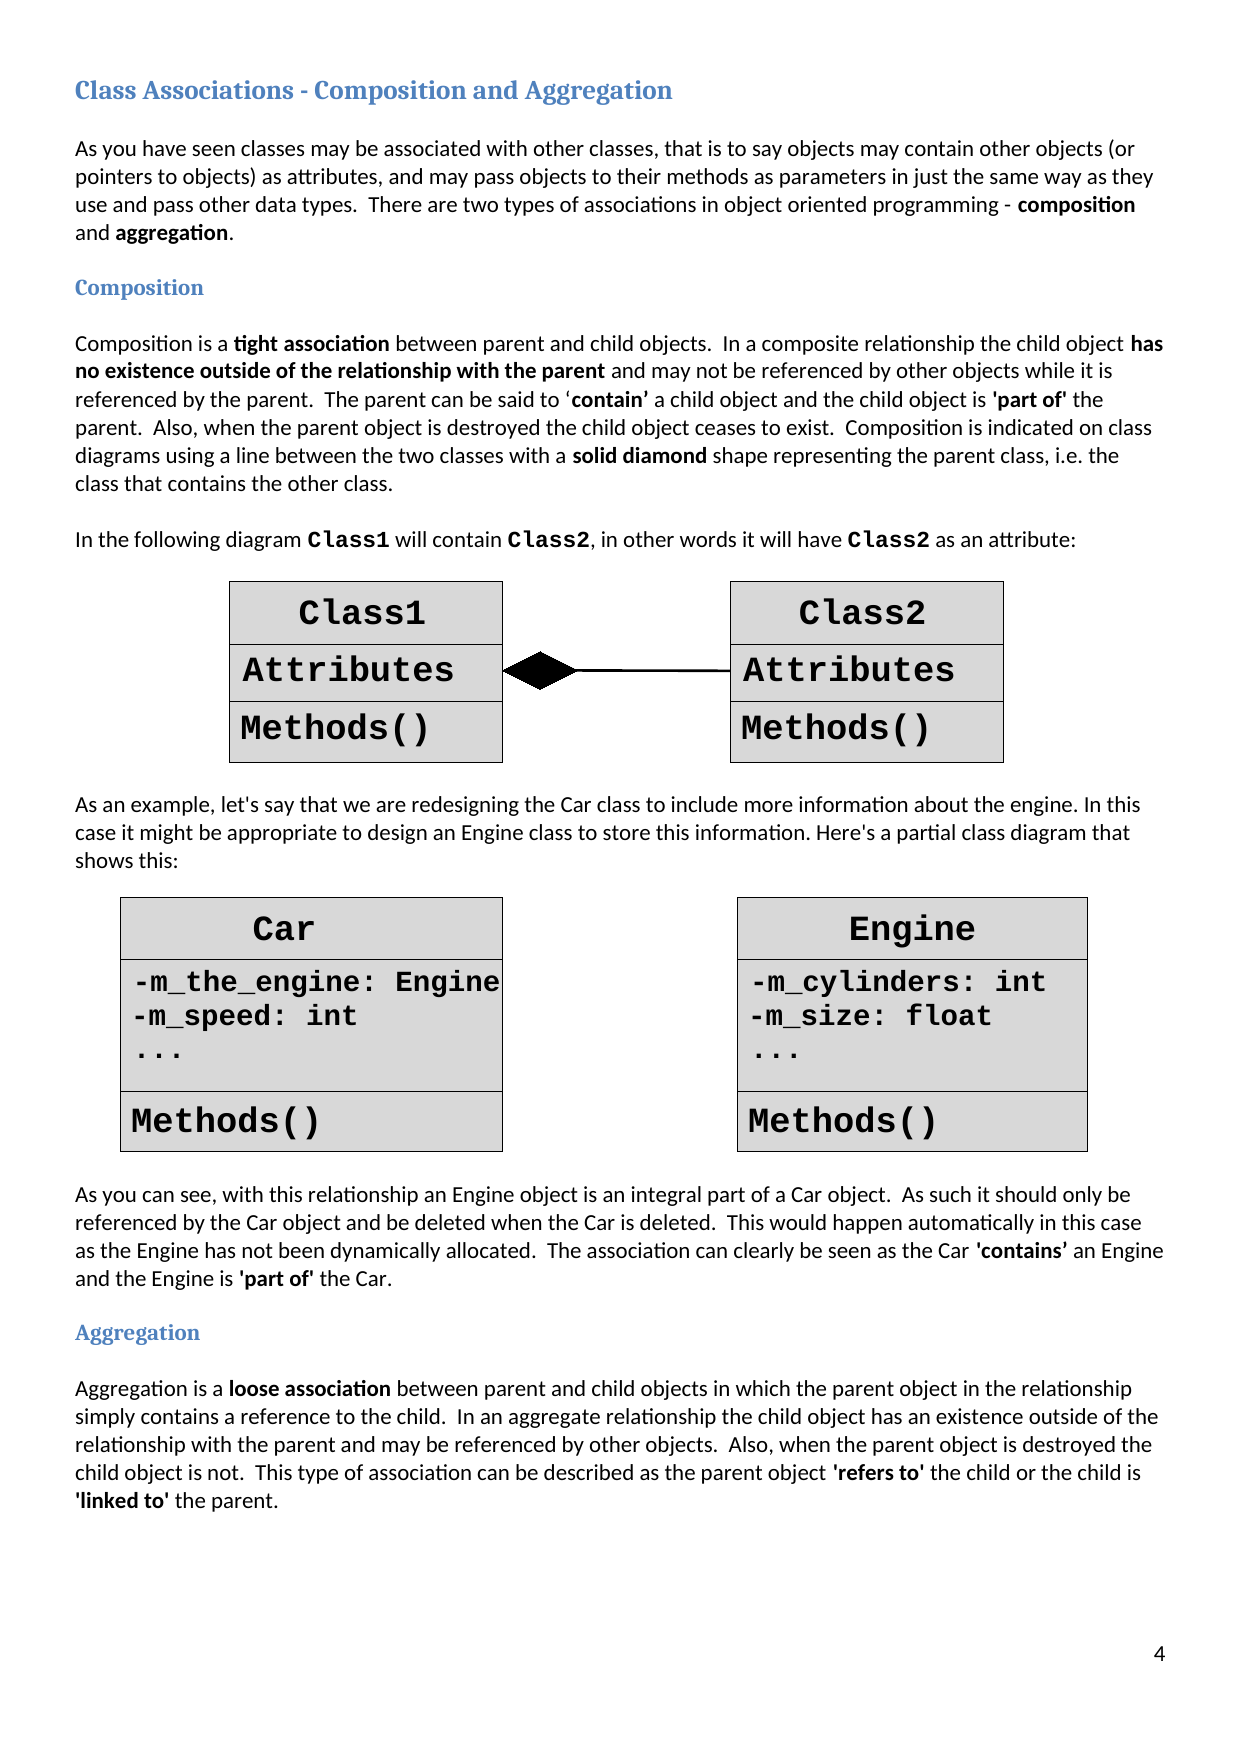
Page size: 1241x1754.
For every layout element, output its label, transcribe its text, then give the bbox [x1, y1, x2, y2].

subtitle Composition [75, 274, 1165, 301]
text As you have seen classes may be associated with other classes, that is to say objects may contain other objects (or pointers to objects) as attributes, and may pass objects to their methods as parameters in just the same way as they use and pass other data types. There are two types of associations in object oriented programming - composition and aggregation. [75, 134, 1165, 246]
subtitle Class Associations - Composition and Aggregation [75, 75, 1165, 106]
text In the following diagram Class1 will contain Class2, in other words it will have Class2 as an attribute: [75, 525, 1165, 554]
text Composition is a tight association between parent and child objects. In a composite relationship the child object has no existence outside of the relationship with the parent and may not be referenced by other objects while it is referenced by the parent. The parent can be said to ‘contain’ a child object and the child object is 'part of' the parent. Also, when the parent object is destroyed the child object ceases to exist. Composition is indicated on class diagrams using a line between the two classes with a solid diamond shape representing the parent class, i.e. the class that contains the other class. [75, 329, 1165, 497]
subtitle Aggregation [75, 1320, 1165, 1346]
text As you can see, with this relationship an Engine object is an integral part of a Car object. As such it should only be referenced by the Car object and be deleted when the Car is deleted. This would happen automatically in this case as the Engine has not been dynamically allocated. The association can clearly be seen as the Car 'contains’ an Engine and the Engine is 'part of' the Car. [75, 1180, 1165, 1292]
text Aggregation is a loose association between parent and child objects in which the parent object in the relationship simply contains a reference to the child. In an aggregate relationship the child object has an existence outside of the relationship with the parent and may be referenced by other objects. Also, when the parent object is destroyed the child object is not. This type of association can be described as the parent object 'refers to' the child or the child is 'linked to' the parent. [75, 1374, 1165, 1514]
text As an example, let's say that we are redesigning the Car class to include more information about the engine. In this case it might be appropriate to design an Engine class to store this information. Here's a partial class diagram that shows this: [75, 790, 1165, 874]
